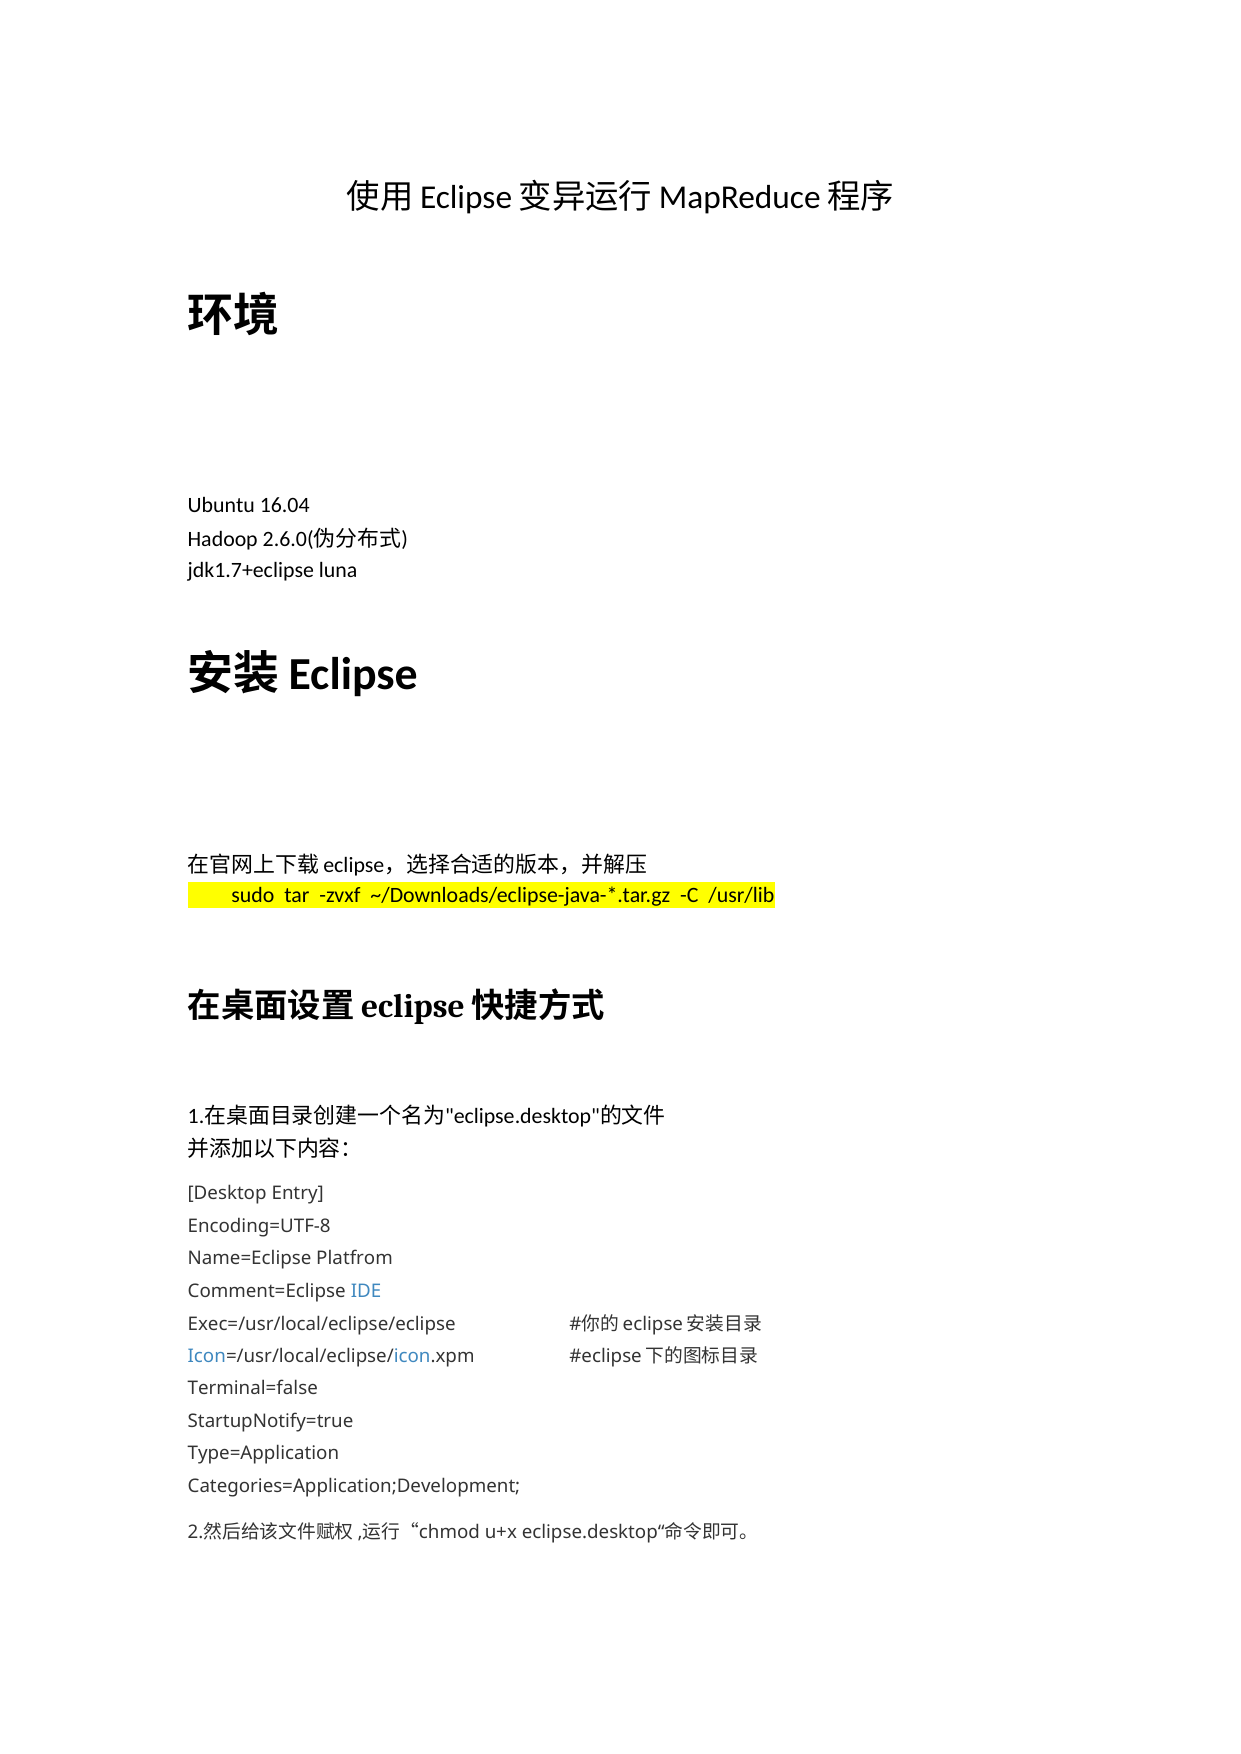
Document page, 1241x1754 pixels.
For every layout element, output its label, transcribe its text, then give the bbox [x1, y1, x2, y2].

subtitle 环境 [187, 262, 1053, 360]
text 1.在桌面目录创建一个名为"eclipse.desktop"的文件 [187, 1098, 1053, 1130]
subtitle 安装Eclipse [187, 621, 1053, 718]
text 2.然后给该文件赋权 ,运行“chmod u+x eclipse.desktop“命令即可。 [187, 1514, 1053, 1547]
text 在官网上下载eclipse，选择合适的版本，并解压 [187, 846, 1053, 879]
subtitle 在桌面设置eclipse快捷方式 [187, 971, 1053, 1036]
text Hadoop 2.6.0(伪分布式) [187, 520, 1053, 553]
text sudo tar -zvxf ~/Downloads/eclipse-java-*.tar.gz -C /usr/lib [187, 879, 1053, 911]
text Ubuntu 16.04 [187, 488, 1053, 520]
text jdk1.7+eclipse luna [187, 553, 1053, 585]
text 并添加以下内容： [187, 1130, 1053, 1163]
text 使用Eclipse变异运行MapReduce程序 [187, 162, 1053, 227]
text [Desktop Entry] Encoding=UTF-8 Name=Eclipse Platfrom Comment=Eclipse IDE Exec=/usr/local/eclipse/eclipse #你的eclipse安装目录 Icon=/usr/local/eclipse/icon.xpm #eclipse下的图标目录 Terminal=false StartupNotify=true Type=Application Categories=Application;Development; [187, 1176, 1053, 1501]
